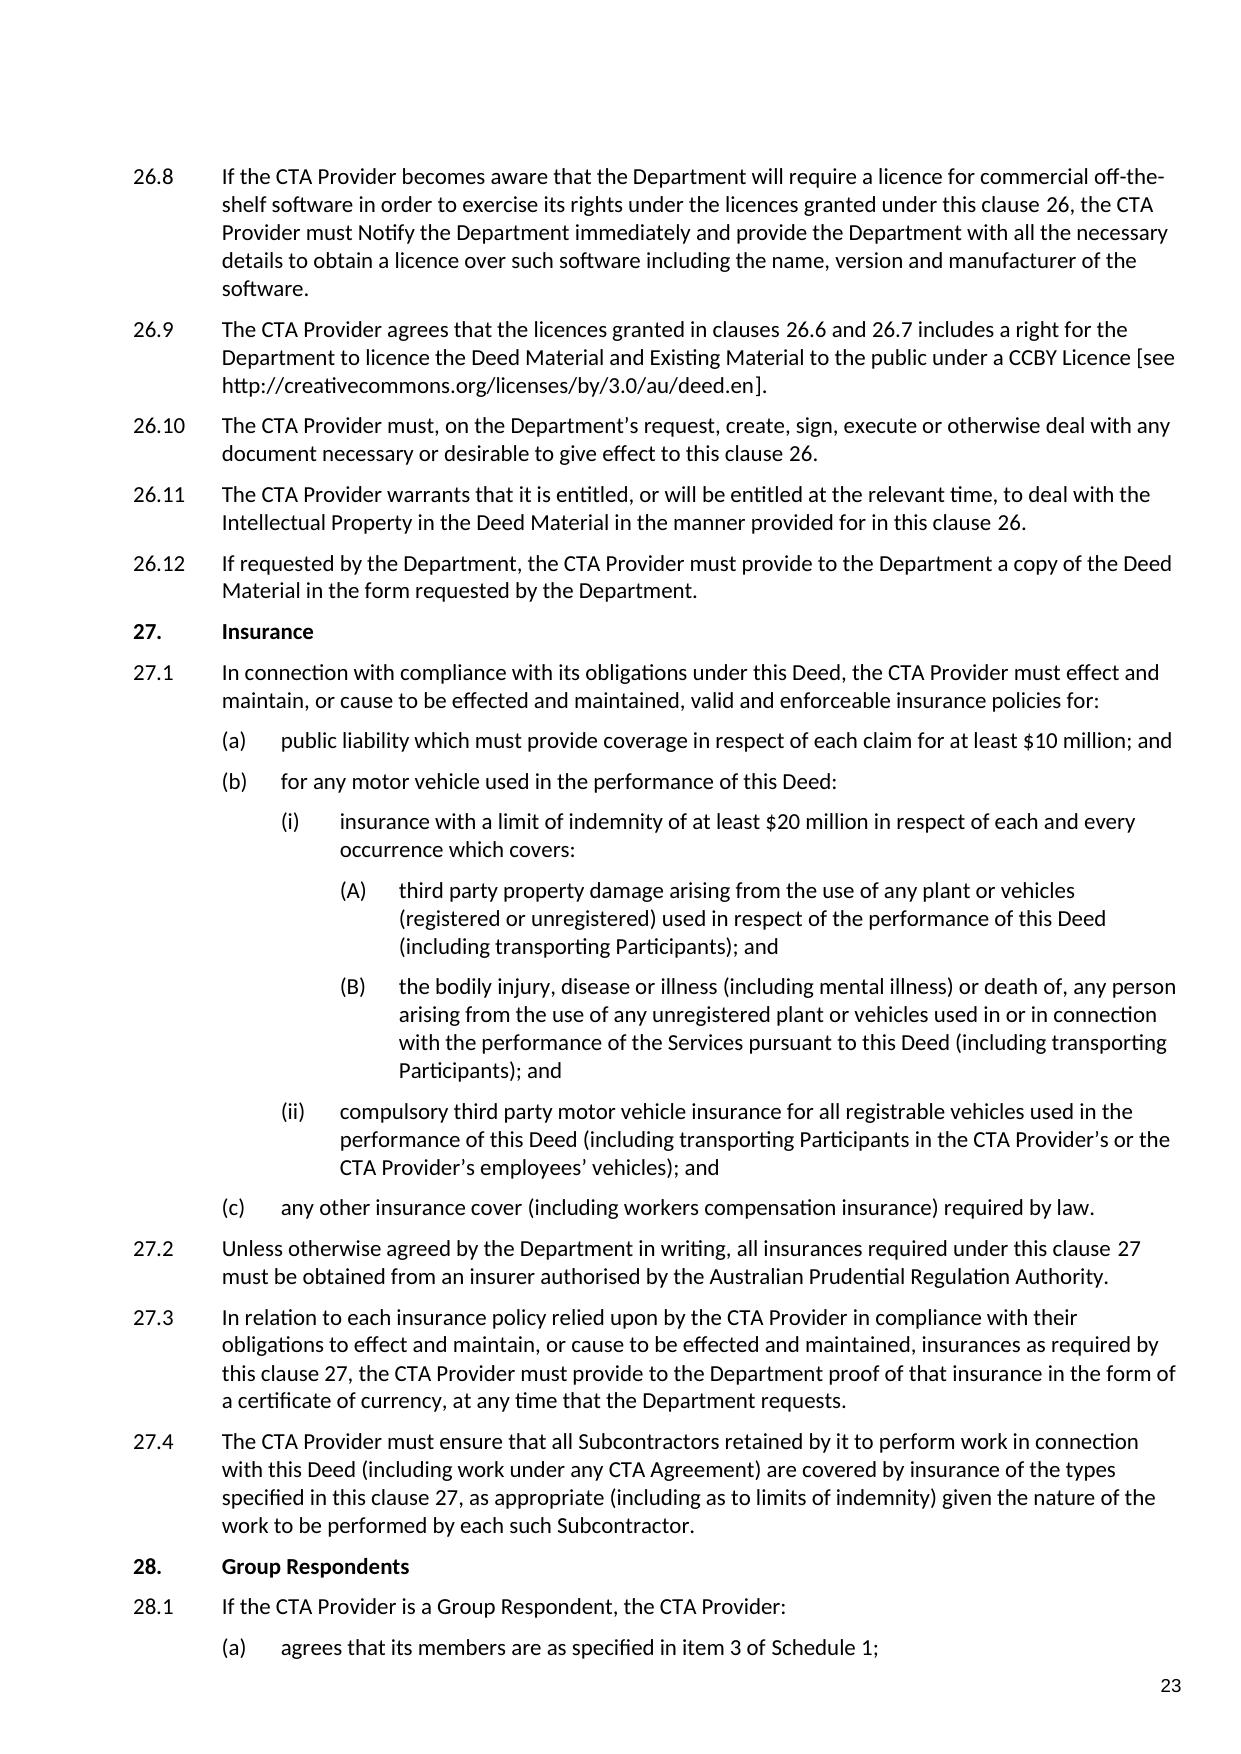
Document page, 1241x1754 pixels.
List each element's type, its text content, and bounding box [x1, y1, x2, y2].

subtitle third party property damage arising from the use of any plant or vehicles (registered or unregistered) used in respect of the performance of this Deed (including transporting Participants); and [339, 876, 1181, 960]
subtitle In connection with compliance with its obligations under this Deed, the CTA Provider must effect and maintain, or cause to be effected and maintained, valid and enforceable insurance policies for: [133, 658, 1181, 714]
subtitle The CTA Provider must ensure that all Subcontractors retained by it to perform work in connection with this Deed (including work under any CTA Agreement) are covered by insurance of the types specified in this clause 27, as appropriate (including as to limits of indemnity) given the nature of the work to be performed by each such Subcontractor. [133, 1427, 1181, 1539]
subtitle The CTA Provider agrees that the licences granted in clauses 26.6 and 26.7 includes a right for the Department to licence the Deed Material and Existing Material to the public under a CCBY Licence [see http://creativecommons.org/licenses/by/3.0/au/deed.en]. [133, 315, 1181, 399]
subtitle If the CTA Provider becomes aware that the Department will require a licence for commercial off-the-shelf software in order to exercise its rights under the licences granted under this clause 26, the CTA Provider must Notify the Department immediately and provide the Department with all the necessary details to obtain a licence over such software including the name, version and manufacturer of the software. [133, 162, 1181, 302]
subtitle If requested by the Department, the CTA Provider must provide to the Department a copy of the Deed Material in the form requested by the Department. [133, 549, 1181, 605]
subtitle Group Respondents [133, 1552, 1181, 1580]
subtitle The CTA Provider must, on the Department’s request, create, sign, execute or otherwise deal with any document necessary or desirable to give effect to this clause 26. [133, 412, 1181, 468]
subtitle for any motor vehicle used in the performance of this Deed: [221, 767, 1181, 795]
subtitle Unless otherwise agreed by the Department in writing, all insurances required under this clause 27 must be obtained from an insurer authorised by the Australian Prudential Regulation Authority. [133, 1234, 1181, 1290]
subtitle the bodily injury, disease or illness (including mental illness) or death of, any person arising from the use of any unregistered plant or vehicles used in or in connection with the performance of the Services pursuant to this Deed (including transporting Participants); and [339, 972, 1181, 1084]
subtitle agrees that its members are as specified in item 3 of Schedule 1; [221, 1633, 1181, 1661]
subtitle Insurance [133, 617, 1181, 645]
subtitle insurance with a limit of indemnity of at least $20 million in respect of each and every occurrence which covers: [281, 807, 1181, 863]
subtitle any other insurance cover (including workers compensation insurance) required by law. [221, 1193, 1181, 1222]
subtitle In relation to each insurance policy relied upon by the CTA Provider in compliance with their obligations to effect and maintain, or cause to be effected and maintained, insurances as required by this clause 27, the CTA Provider must provide to the Department proof of that insurance in the form of a certificate of currency, at any time that the Department requests. [133, 1303, 1181, 1415]
subtitle If the CTA Provider is a Group Respondent, the CTA Provider: [133, 1592, 1181, 1620]
subtitle public liability which must provide coverage in respect of each claim for at least $10 million; and [221, 726, 1181, 754]
subtitle compulsory third party motor vehicle insurance for all registrable vehicles used in the performance of this Deed (including transporting Participants in the CTA Provider’s or the CTA Provider’s employees’ vehicles); and [281, 1097, 1181, 1181]
subtitle The CTA Provider warrants that it is entitled, or will be entitled at the relevant time, to deal with the Intellectual Property in the Deed Material in the manner provided for in this clause 26. [133, 480, 1181, 536]
